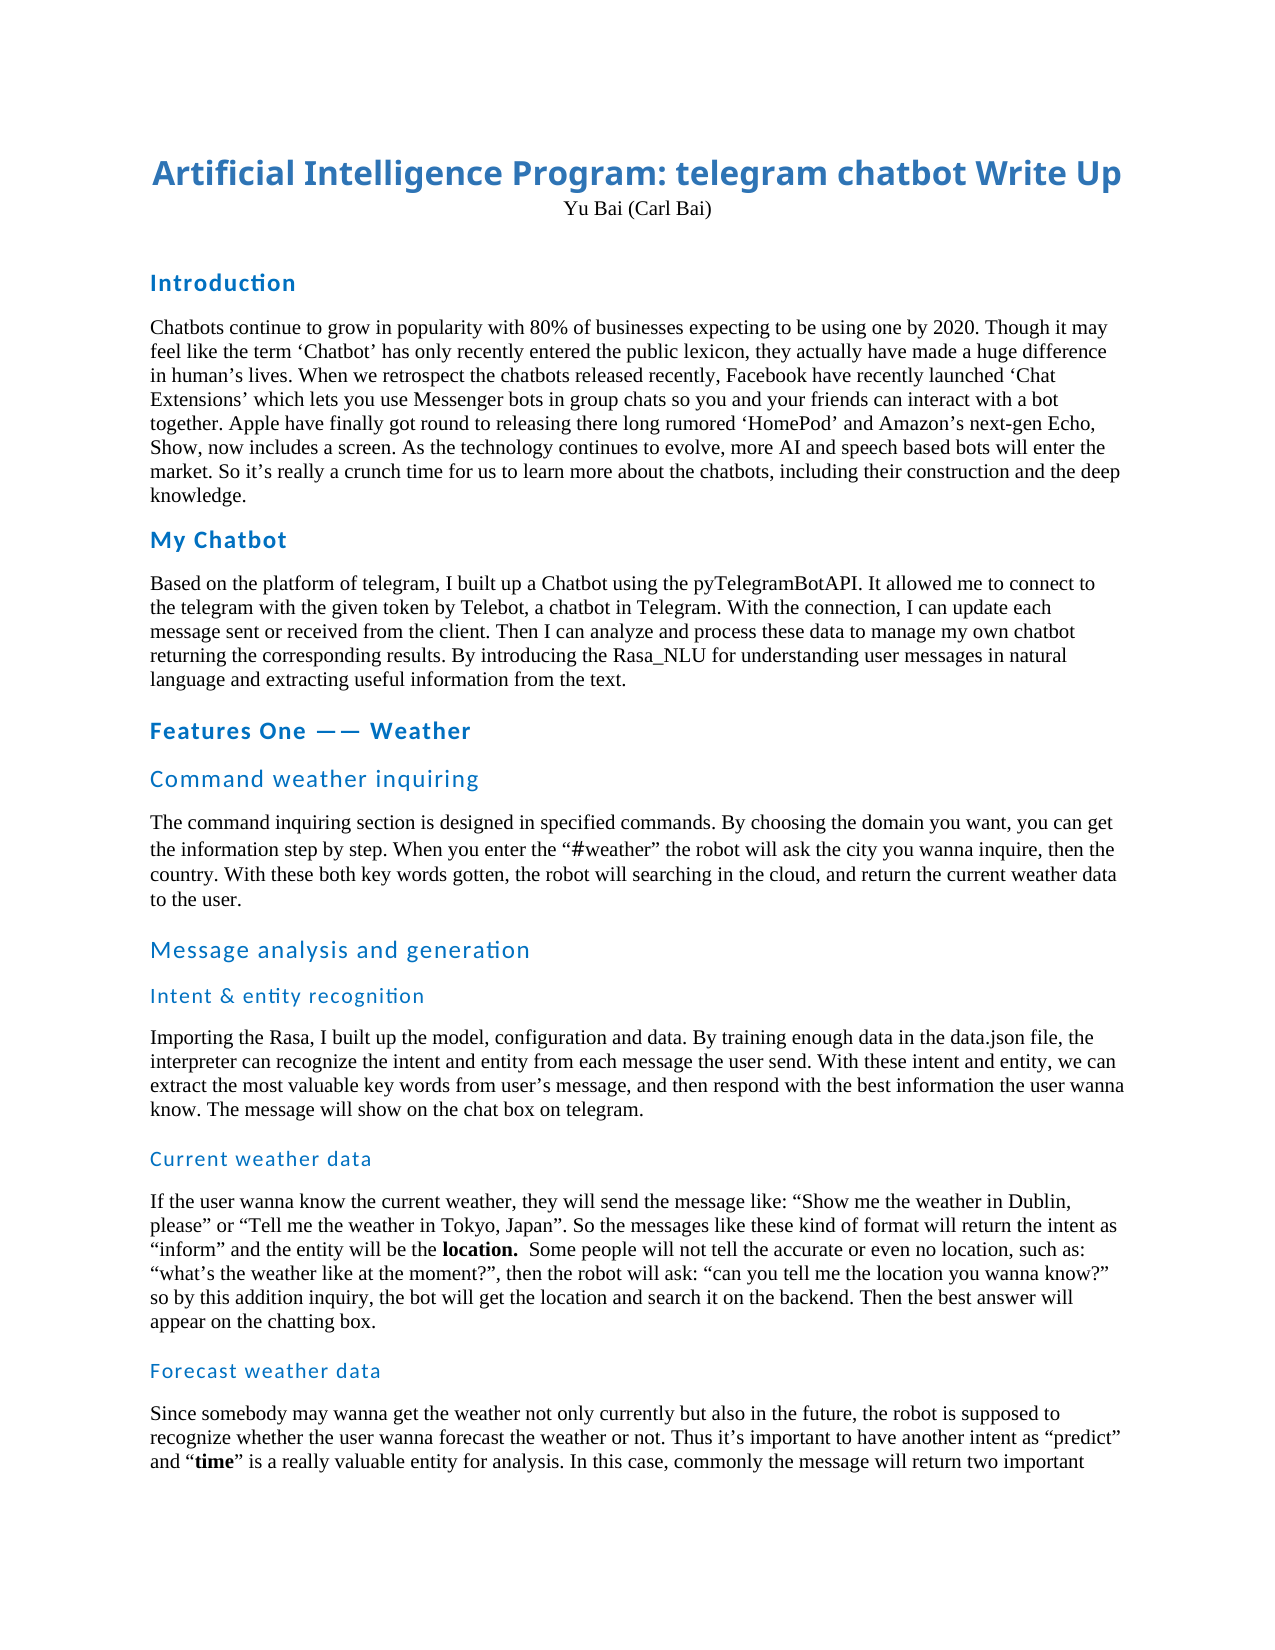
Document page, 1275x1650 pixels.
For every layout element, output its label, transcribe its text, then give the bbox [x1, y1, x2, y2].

list Intent & entity recognition [150, 982, 1125, 1008]
subtitle Chatbots continue to grow in popularity with 80% of businesses expecting to be using one by 2020. Though it may feel like the term ‘Chatbot’ has only recently entered the public lexicon, they actually have made a huge difference in human’s lives. When we retrospect the chatbots released recently, Facebook have recently launched ‘Chat Extensions’ which lets you use Messenger bots in group chats so you and your friends can interact with a bot together. Apple have finally got round to releasing there long rumored ‘HomePod’ and Amazon’s next-gen Echo, Show, now includes a screen. As the technology continues to evolve, more AI and speech based bots will enter the market. So it’s really a crunch time for us to learn more about the chatbots, including their construction and the deep knowledge. [150, 315, 1125, 507]
subtitle Current weather data [150, 1145, 1125, 1172]
subtitle My Chatbot [150, 524, 1125, 554]
subtitle Features One —— Weather [150, 716, 1125, 746]
subtitle Introduction [150, 268, 1125, 298]
subtitle Message analysis and generation [150, 934, 1125, 965]
subtitle Forecast weather data [150, 1357, 1125, 1384]
list Command weather inquiring [150, 763, 1125, 793]
text Yu Bai (Carl Bai) [150, 195, 1125, 219]
text The command inquiring section is designed in specified commands. By choosing the domain you want, you can get the information step by step. When you enter the “#weather” the robot will ask the city you wanna inquire, then the country. With these both key words gotten, the robot will searching in the cloud, and return the current weather data to the user. [150, 810, 1125, 911]
text If the user wanna know the current weather, they will send the message like: “Show me the weather in Dublin, please” or “Tell me the weather in Tokyo, Japan”. So the messages like these kind of format will return the intent as “inform” and the entity will be the location. Some people will not tell the accurate or even no location, such as: “what’s the weather like at the moment?”, then the robot will ask: “can you tell me the location you wanna know?” so by this addition inquiry, the bot will get the location and search it on the backend. Then the best answer will appear on the chatting box. [150, 1189, 1125, 1333]
text Importing the Rasa, I built up the model, configuration and data. By training enough data in the data.json file, the interpreter can recognize the intent and entity from each message the user send. With these intent and entity, we can extract the most valuable key words from user’s message, and then respond with the best information the user wanna know. The message will show on the chat box on telegram. [150, 1025, 1125, 1121]
subtitle Artificial Intelligence Program: telegram chatbot Write Up [150, 150, 1125, 195]
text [150, 1401, 1125, 1473]
text Based on the platform of telegram, I built up a Chatbot using the pyTelegramBotAPI. It allowed me to connect to the telegram with the given token by Telebot, a chatbot in Telegram. With the connection, I can update each message sent or received from the client. Then I can analyze and process these data to manage my own chatbot returning the corresponding results. By introducing the Rasa_NLU for understanding user messages in natural language and extracting useful information from the text. [150, 571, 1125, 691]
